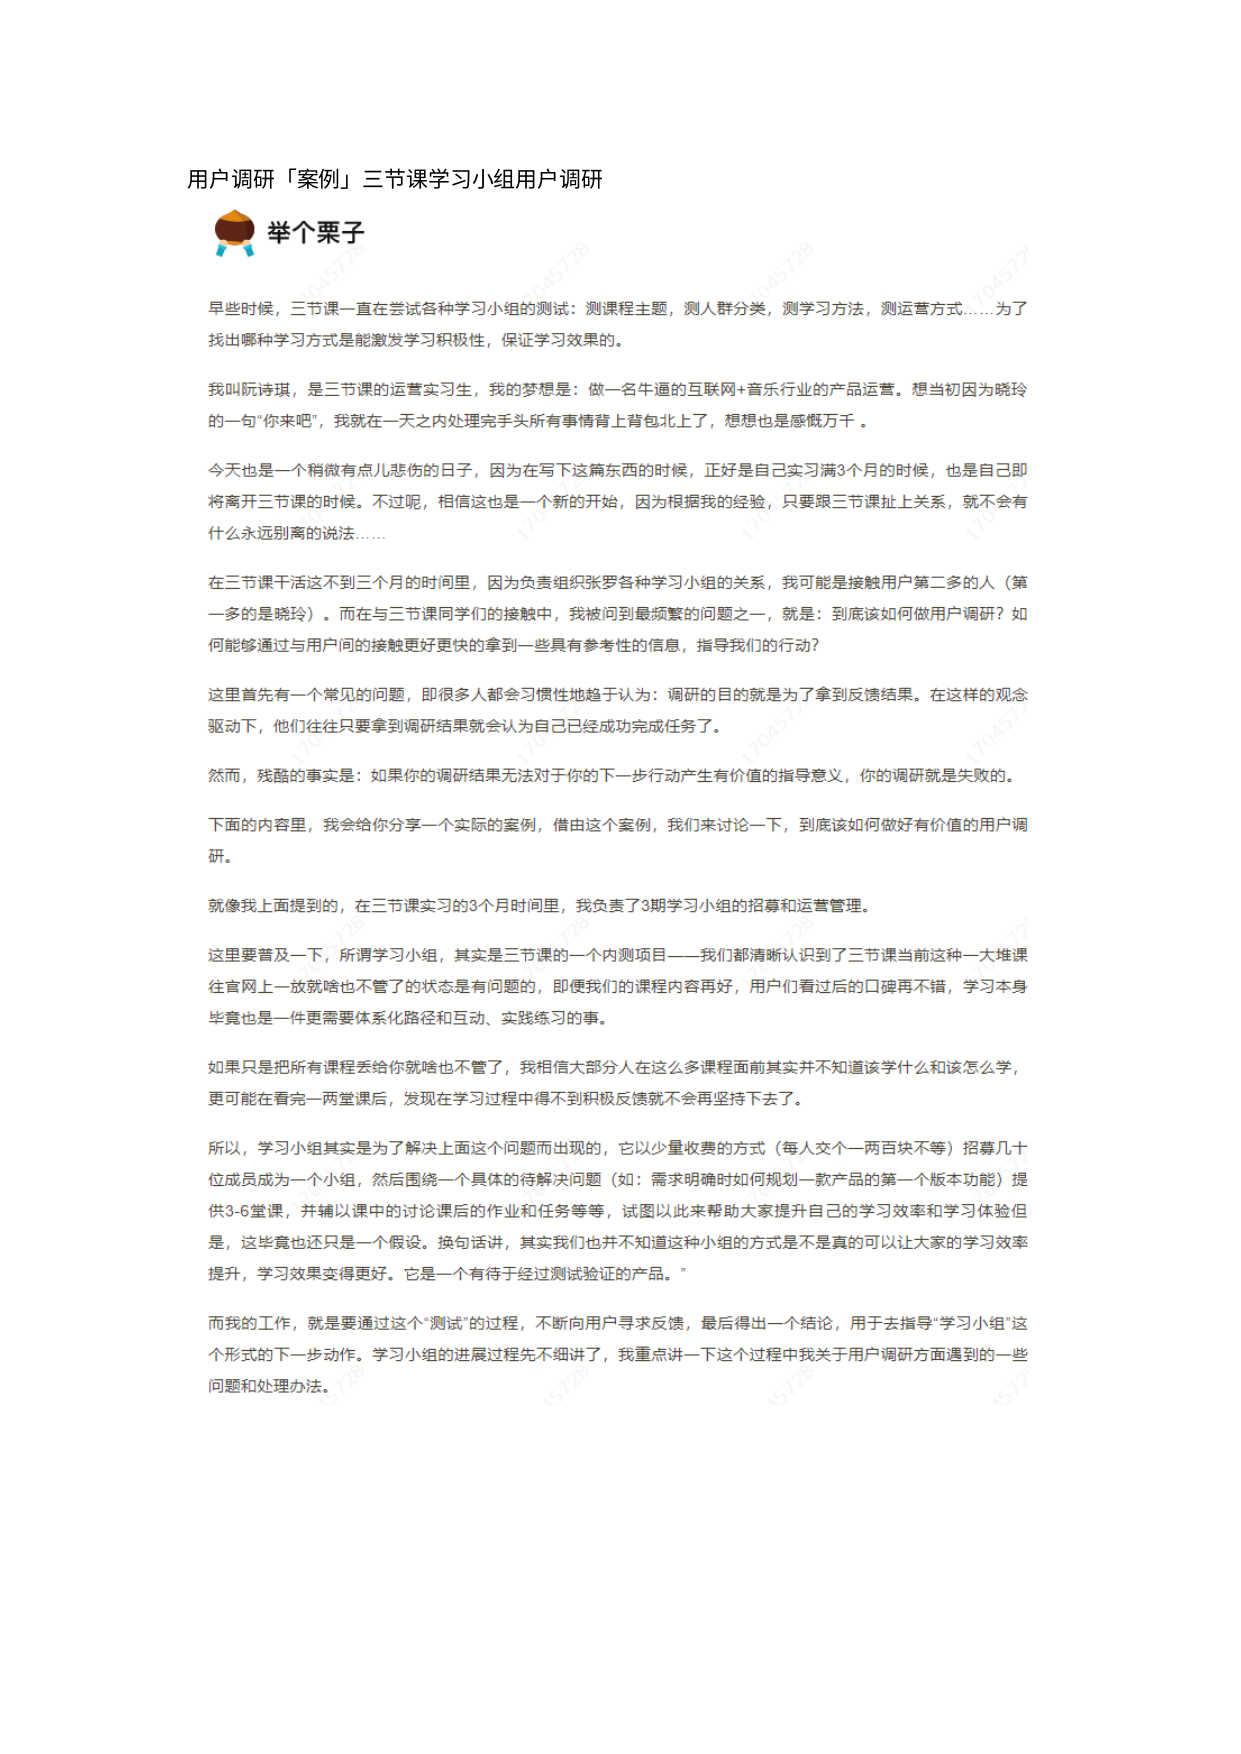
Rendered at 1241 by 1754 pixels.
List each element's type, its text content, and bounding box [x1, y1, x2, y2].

picture [187, 194, 1053, 1405]
text 用户调研「案例」三节课学习小组用户调研 [187, 162, 1053, 194]
